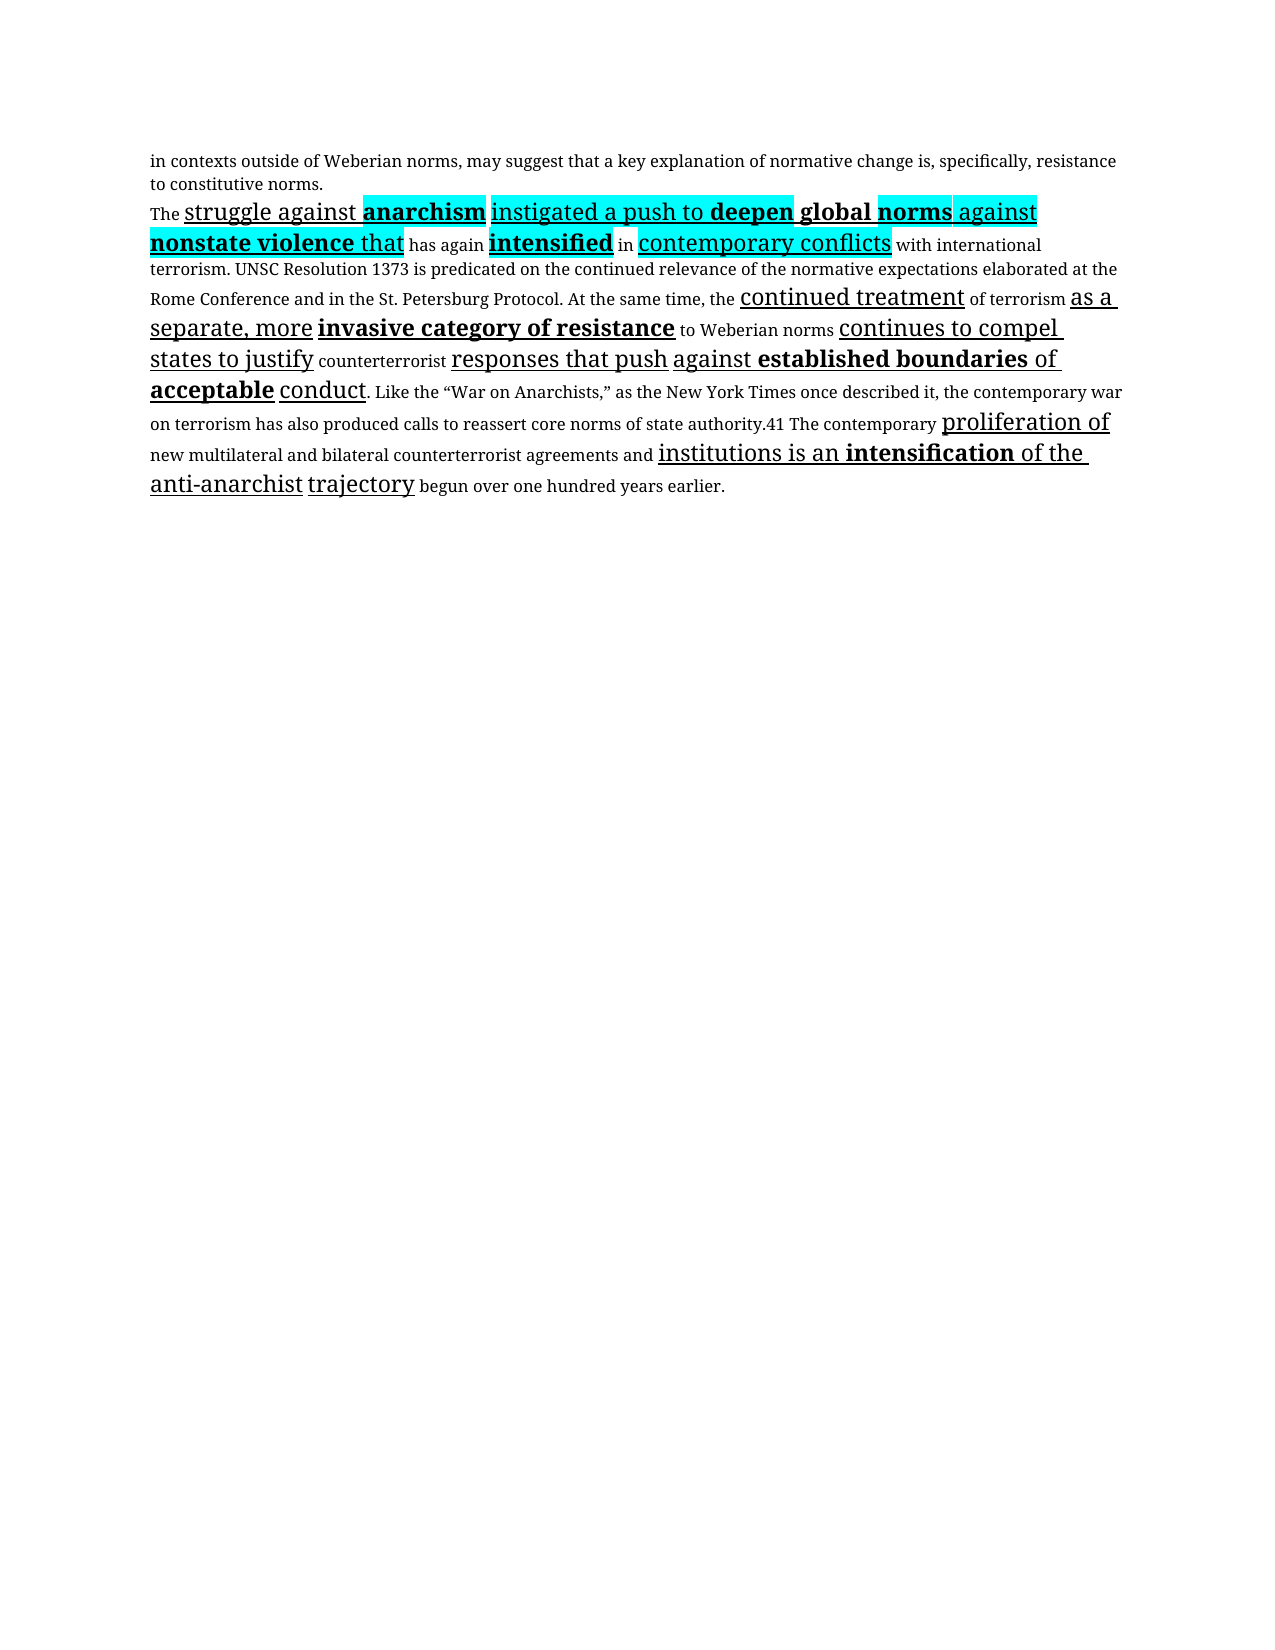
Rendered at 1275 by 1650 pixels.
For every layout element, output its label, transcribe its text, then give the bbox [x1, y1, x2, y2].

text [150, 150, 1125, 195]
text The struggle against anarchism instigated a push to deepen global norms against nonstate violence that has again intensified in contemporary conflicts with international terrorism. UNSC Resolution 1373 is predicated on the continued relevance of the normative expectations elaborated at the Rome Conference and in the St. Petersburg Protocol. At the same time, the continued treatment of terrorism as a separate, more invasive category of resistance to Weberian norms continues to compel states to justify counterterrorist responses that push against established boundaries of acceptable conduct. Like the “War on Anarchists,” as the New York Times once described it, the contemporary war on terrorism has also produced calls to reassert core norms of state authority.41 The contemporary proliferation of new multilateral and bilateral counterterrorist agreements and institutions is an intensification of the anti-anarchist trajectory begun over one hundred years earlier. [150, 195, 1125, 499]
